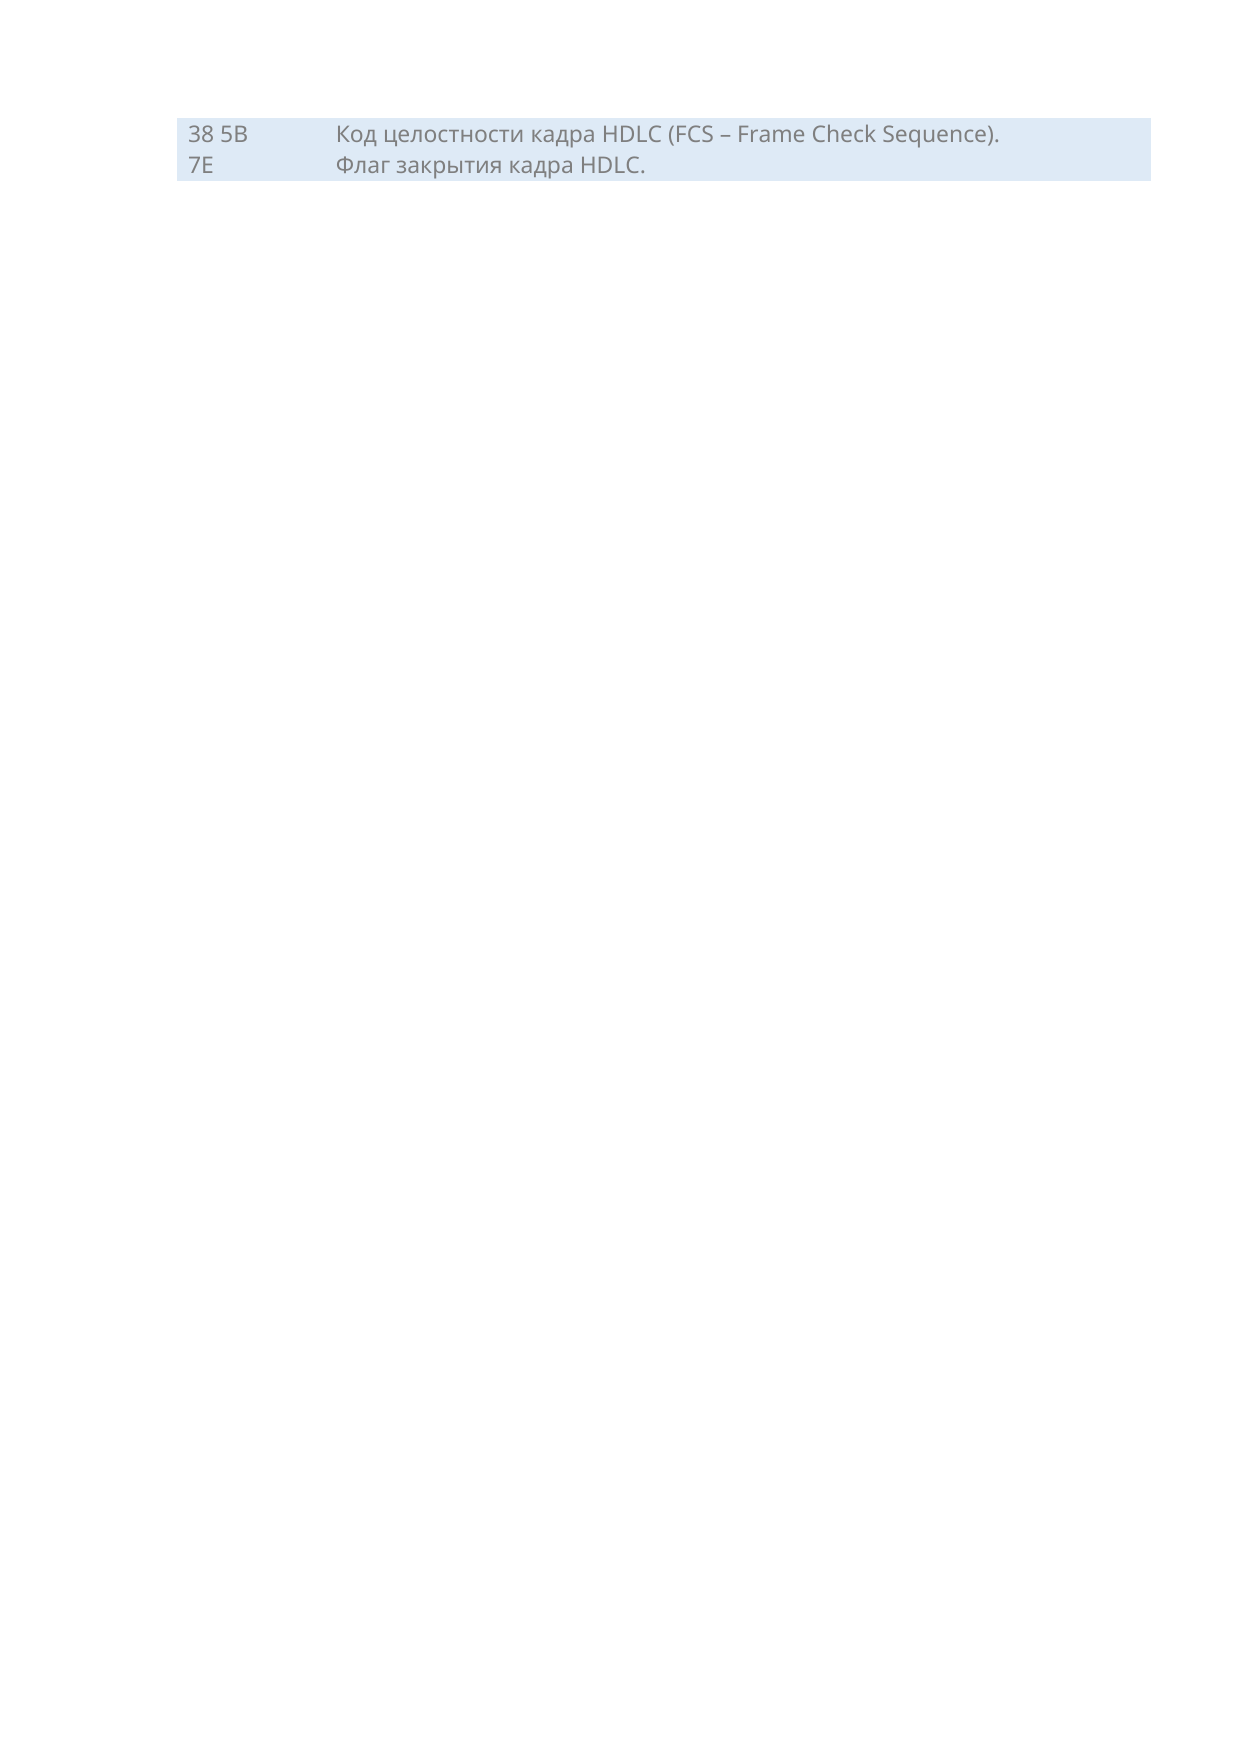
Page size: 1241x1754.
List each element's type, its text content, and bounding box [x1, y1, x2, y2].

table_cell 7E [177, 149, 324, 181]
table_cell 38 5B [177, 118, 324, 149]
table_cell Код целостности кадра HDLC (FCS – Frame Check Sequence). [324, 118, 1151, 149]
table_cell Флаг закрытия кадра HDLC. [324, 149, 1151, 181]
